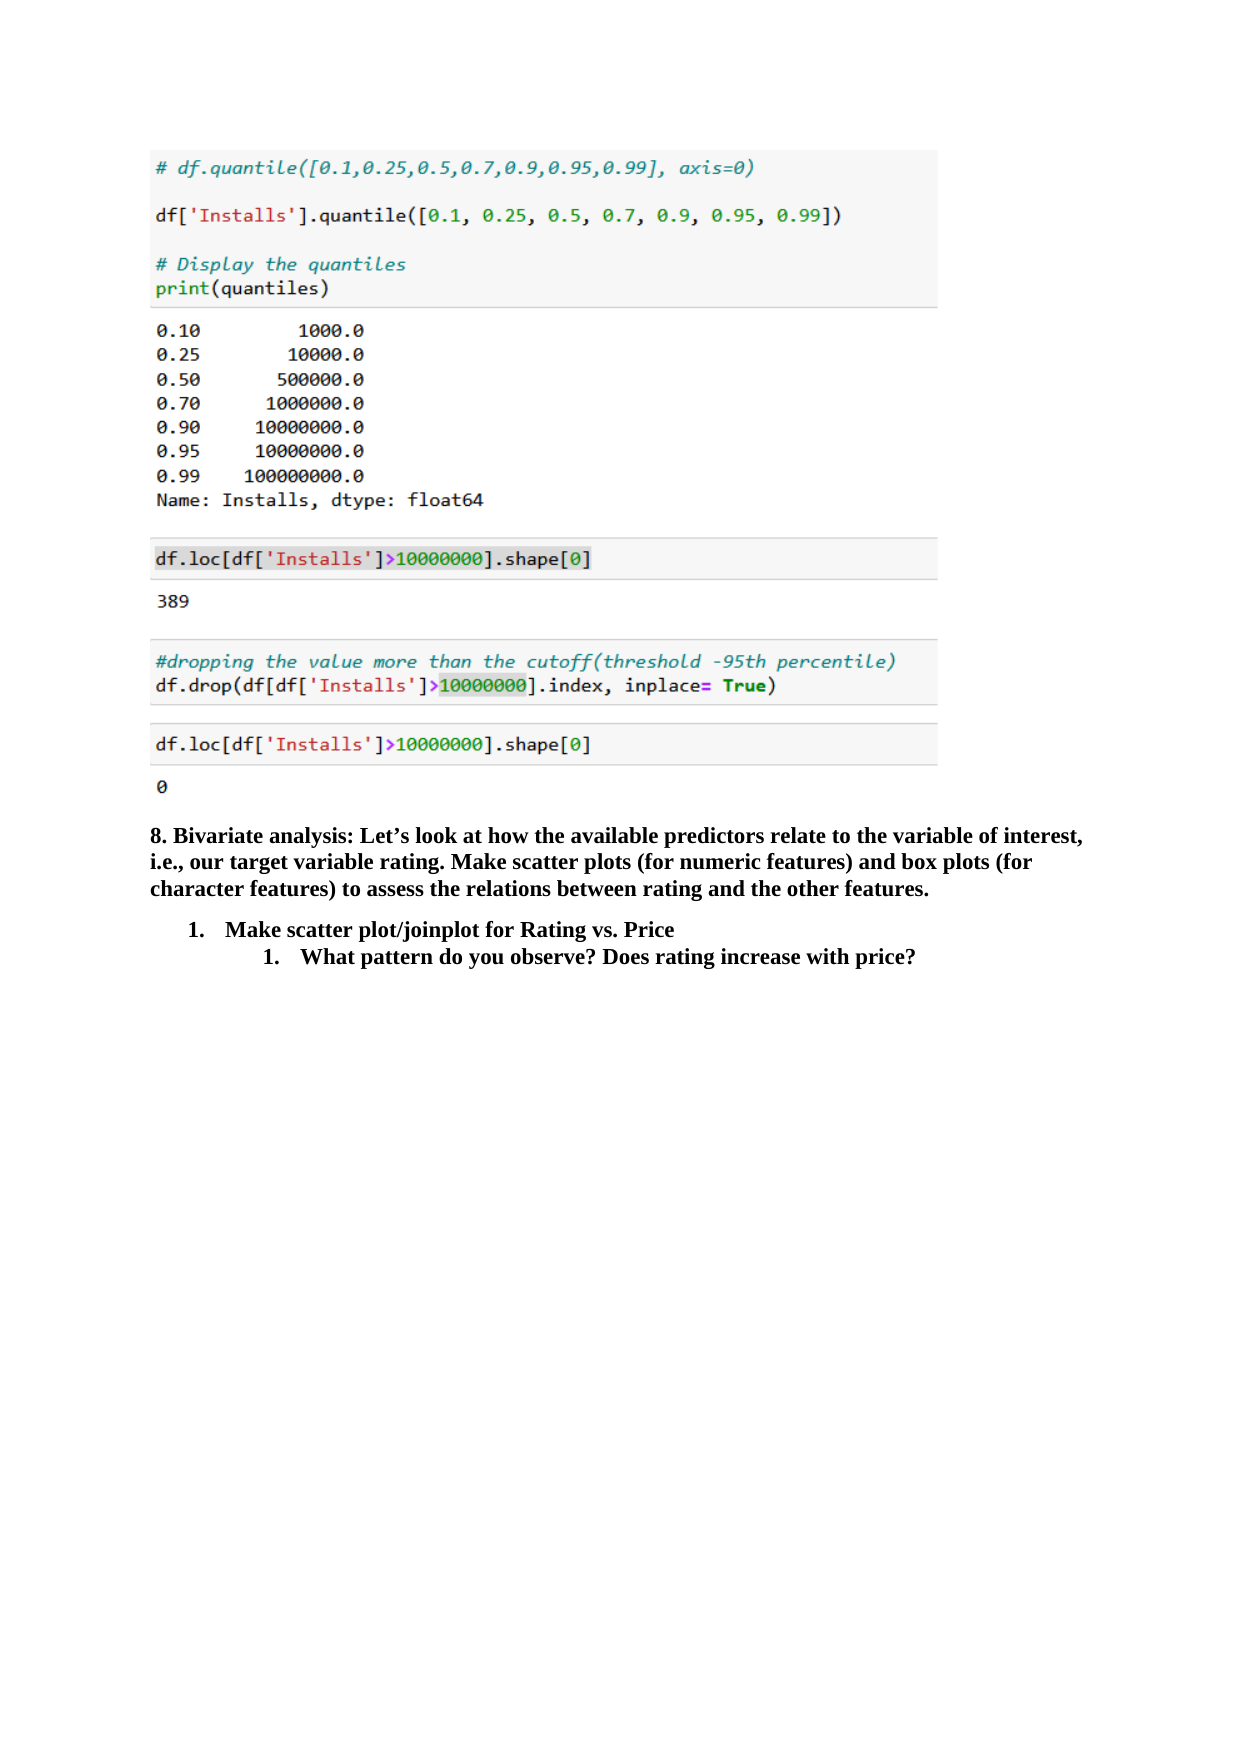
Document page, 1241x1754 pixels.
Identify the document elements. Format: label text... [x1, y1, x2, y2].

picture [150, 150, 938, 807]
list Make scatter plot/joinplot for Rating vs. Price [187, 917, 1090, 943]
list What pattern do you observe? Does rating increase with price? [262, 943, 1090, 969]
text 8. Bivariate analysis: Let’s look at how the available predictors relate to the variable of interest, i.e., our target variable rating. Make scatter plots (for numeric features) and box plots (for character features) to assess the relations between rating and the other features. [150, 822, 1090, 901]
